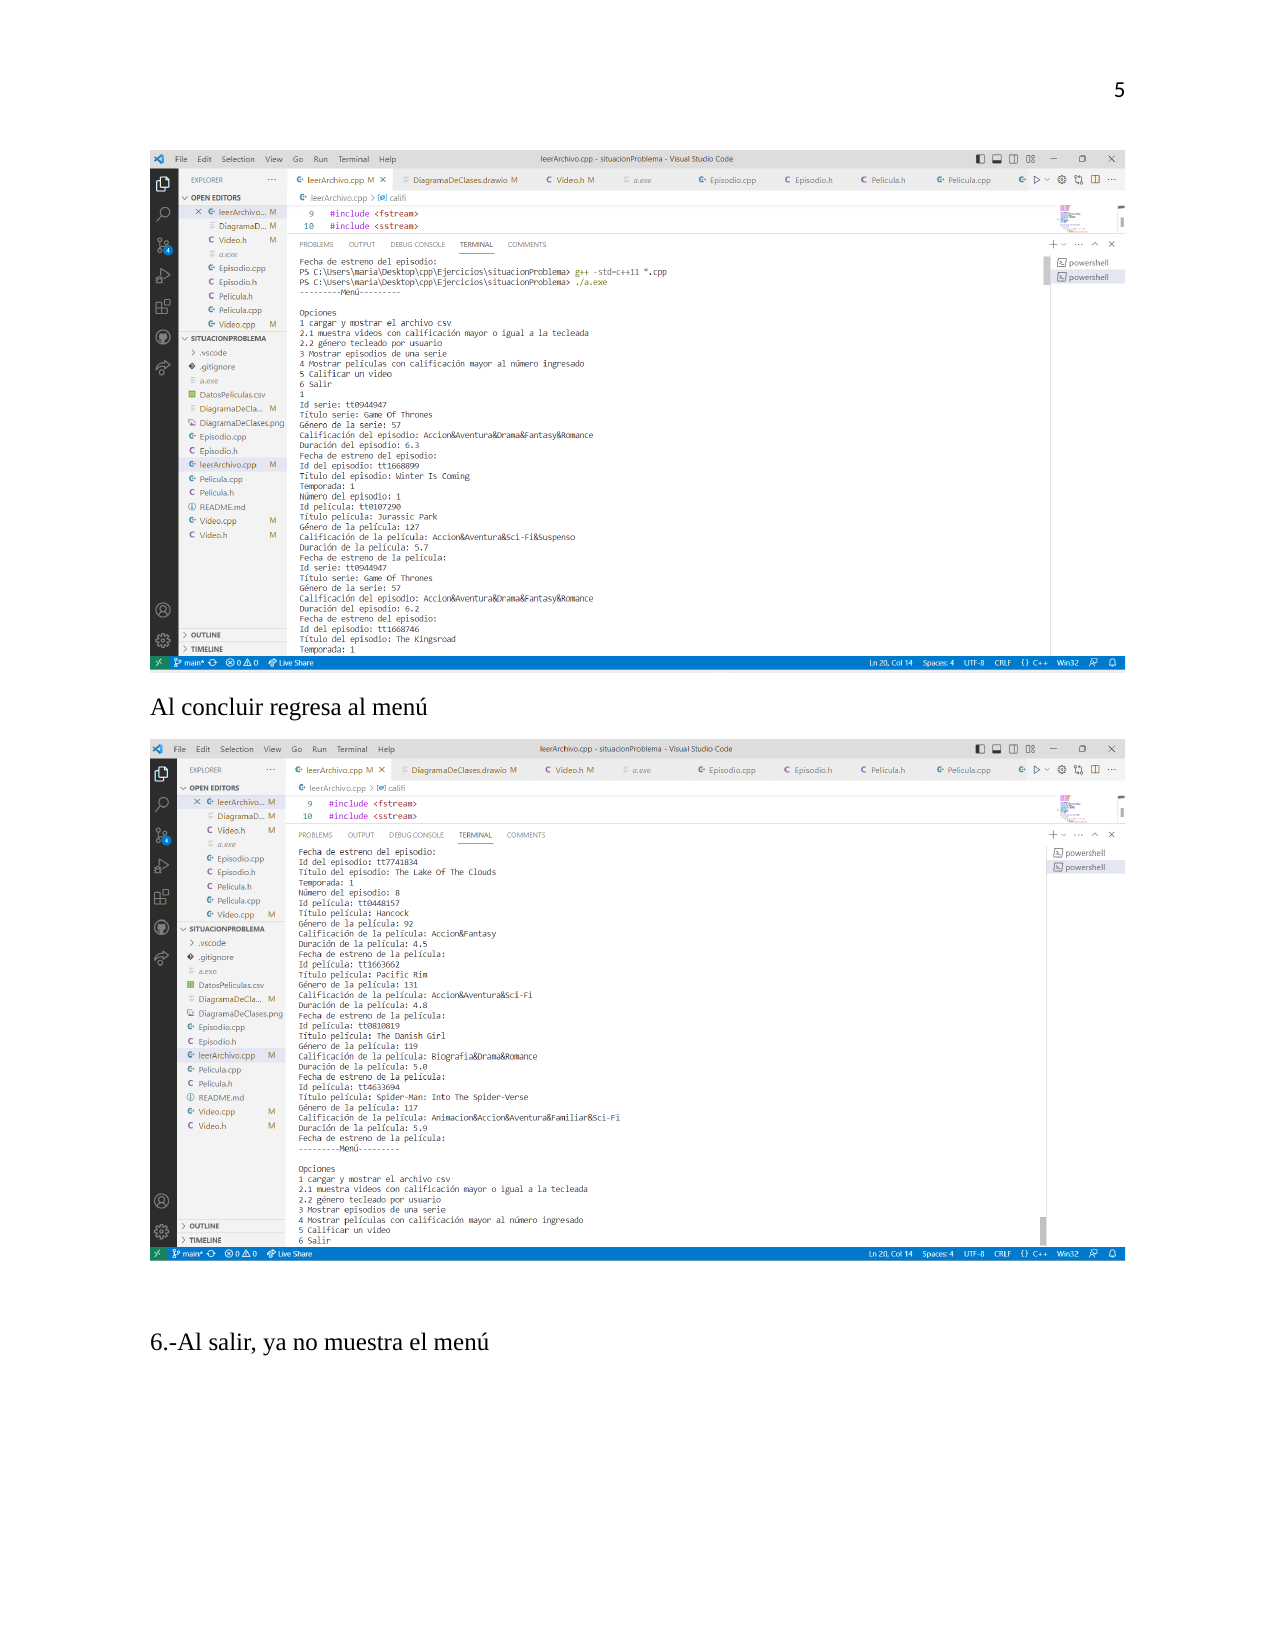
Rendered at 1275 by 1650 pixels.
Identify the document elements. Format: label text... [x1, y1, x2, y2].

text Al concluir regresa al menú [150, 692, 1125, 721]
picture [150, 150, 1125, 673]
picture [150, 739, 1125, 1261]
text 6.-Al salir, ya no muestra el menú [150, 1327, 1125, 1355]
